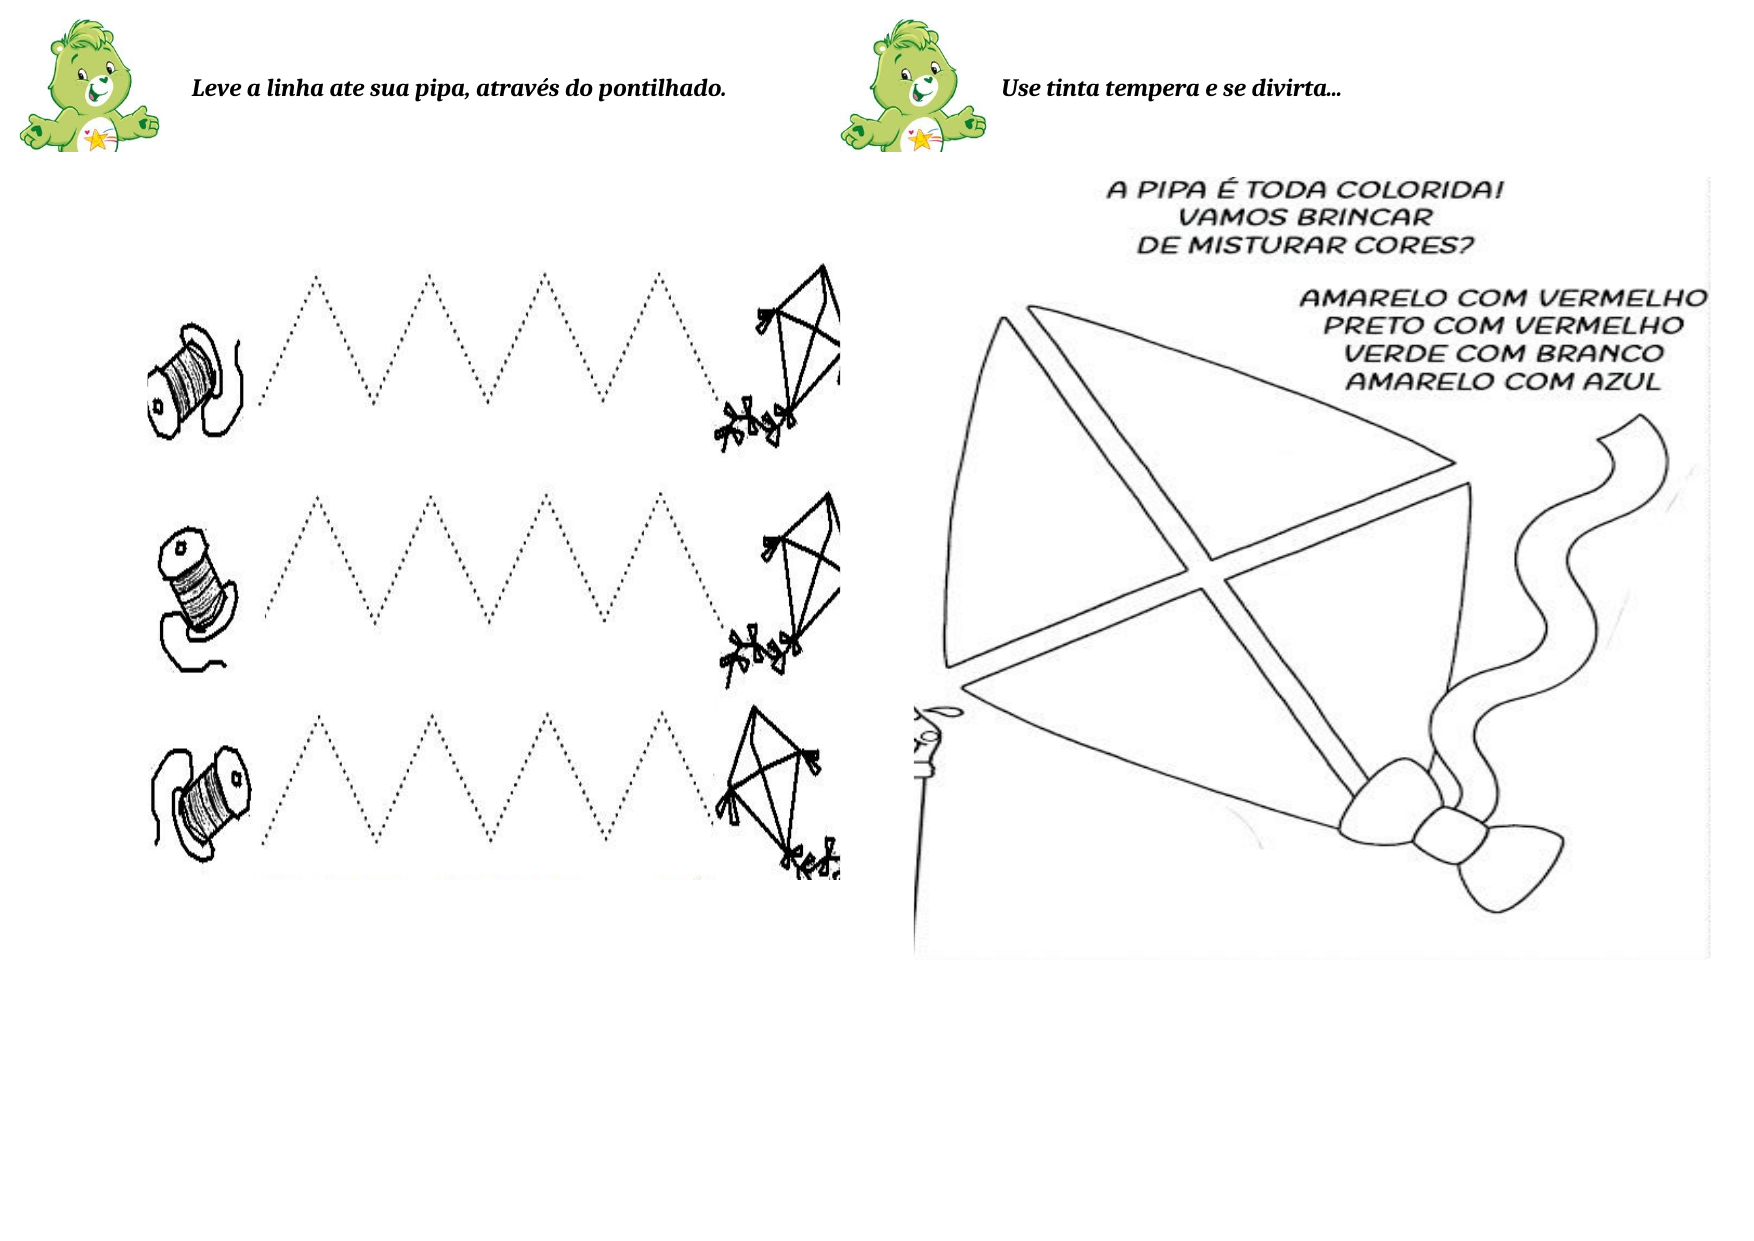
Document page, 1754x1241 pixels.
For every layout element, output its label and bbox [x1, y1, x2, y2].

picture [147, 262, 841, 880]
picture [840, 18, 990, 152]
picture [913, 177, 1711, 960]
picture [19, 18, 163, 152]
